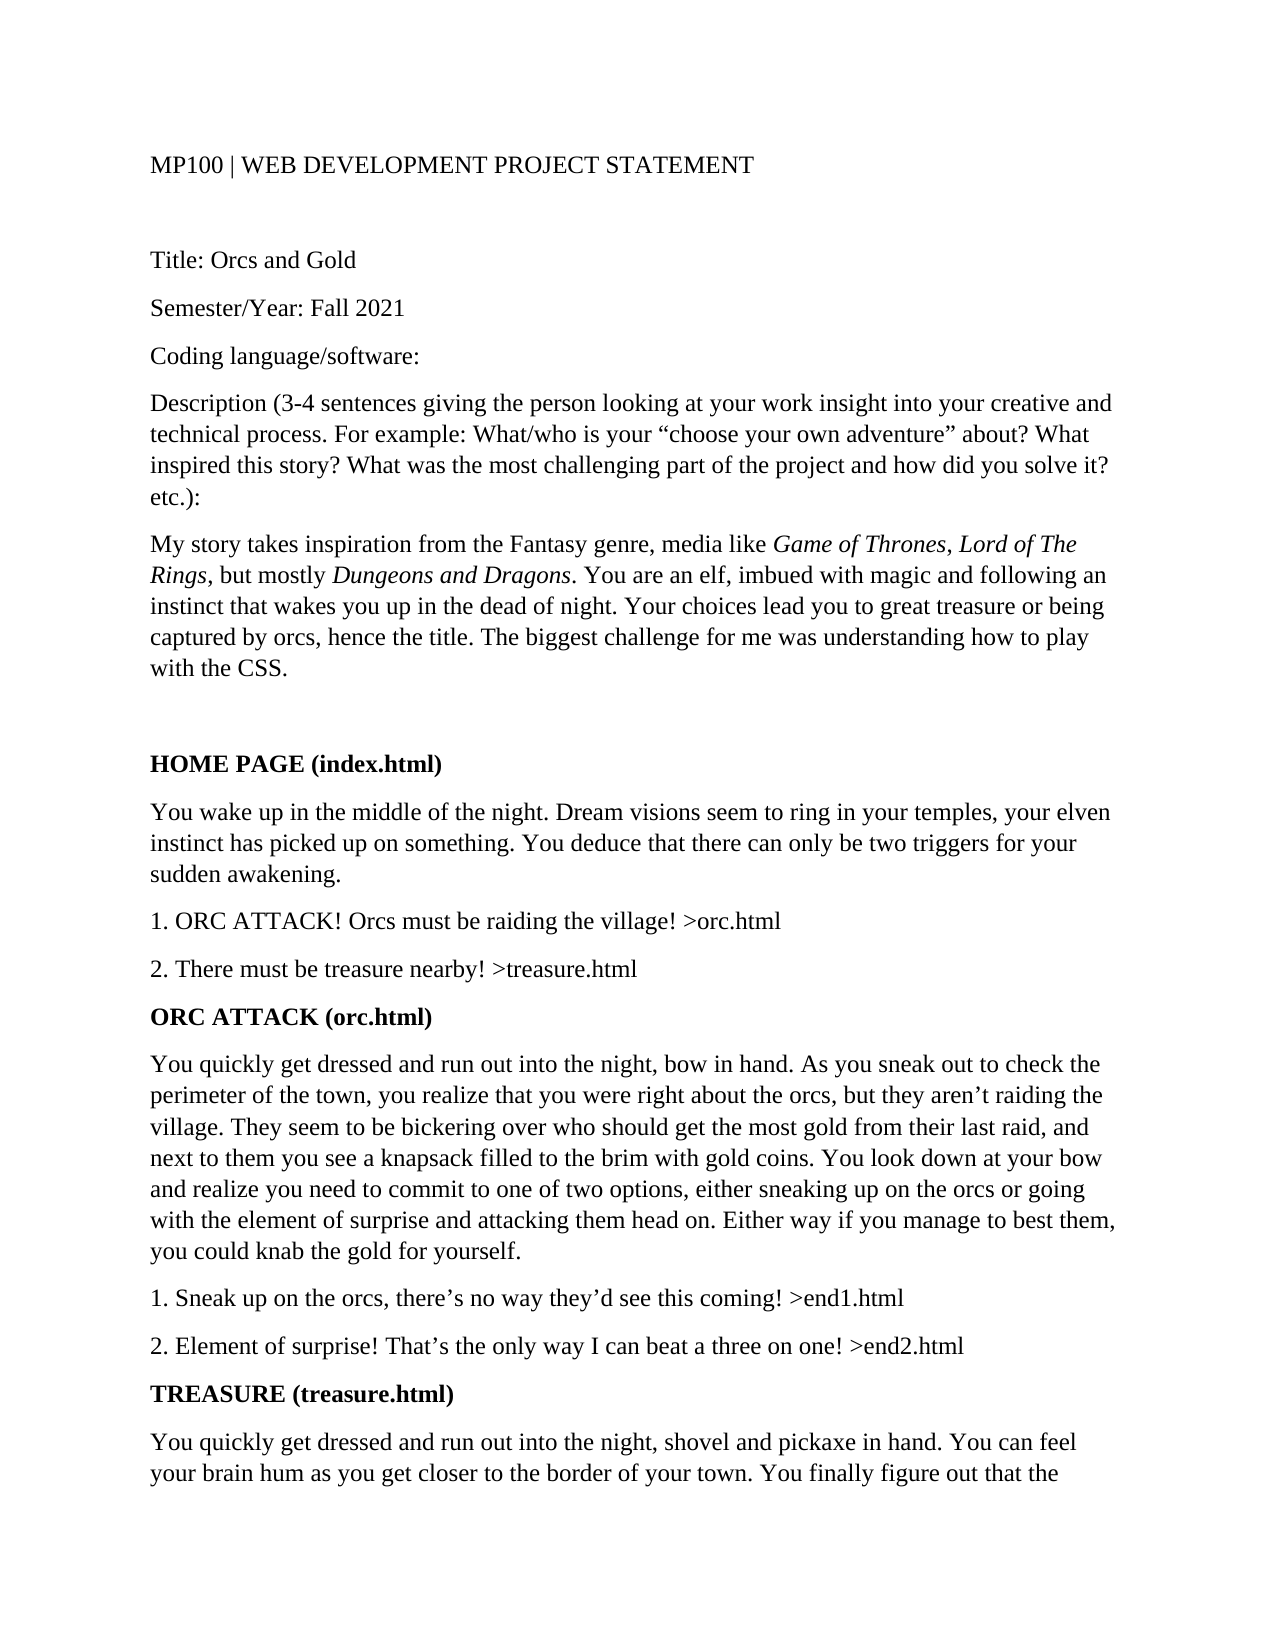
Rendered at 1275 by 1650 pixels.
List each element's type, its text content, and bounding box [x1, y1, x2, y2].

text 1. ORC ATTACK! Orcs must be raiding the village! >orc.html [150, 906, 1125, 935]
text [150, 1427, 1125, 1486]
text Coding language/software: [150, 341, 1125, 369]
text 1. Sneak up on the orcs, there’s no way they’d see this coming! >end1.html [150, 1283, 1125, 1312]
text Description (3-4 sentences giving the person looking at your work insight into your creative and technical process. For example: What/who is your “choose your own adventure” about? What inspired this story? What was the most challenging part of the project and how did you solve it? etc.): [150, 388, 1125, 510]
text MP100 | WEB DEVELOPMENT PROJECT STATEMENT [150, 150, 1125, 179]
text 2. Element of surprise! That’s the only way I can beat a three on one! >end2.html [150, 1331, 1125, 1360]
text HOME PAGE (index.html) [150, 749, 1125, 778]
text TREASURE (treasure.html) [150, 1379, 1125, 1408]
text You wake up in the middle of the night. Dream visions seem to ring in your temples, your elven instinct has picked up on something. You deduce that there can only be two triggers for your sudden awakening. [150, 797, 1125, 887]
text You quickly get dressed and run out into the night, bow in hand. As you sneak out to check the perimeter of the town, you realize that you were right about the orcs, but they aren’t raiding the village. They seem to be bickering over who should get the most gold from their last raid, and next to them you see a knapsack filled to the brim with gold coins. You look down at your bow and realize you need to commit to one of two options, either sneaking up on the orcs or going with the element of surprise and attacking them head on. Either way if you manage to best them, you could knab the gold for yourself. [150, 1049, 1125, 1264]
text ORC ATTACK (orc.html) [150, 1002, 1125, 1031]
text 2. There must be treasure nearby! >treasure.html [150, 954, 1125, 983]
text My story takes inspiration from the Fantasy genre, media like Game of Thrones, Lord of The Rings, but mostly Dungeons and Dragons. You are an elf, imbued with magic and following an instinct that wakes you up in the dead of night. Your choices lead you to great treasure or being captured by orcs, hence the title. The biggest challenge for me was understanding how to play with the CSS. [150, 529, 1125, 682]
text Title: Orcs and Gold [150, 245, 1125, 274]
text Semester/Year: Fall 2021 [150, 293, 1125, 322]
